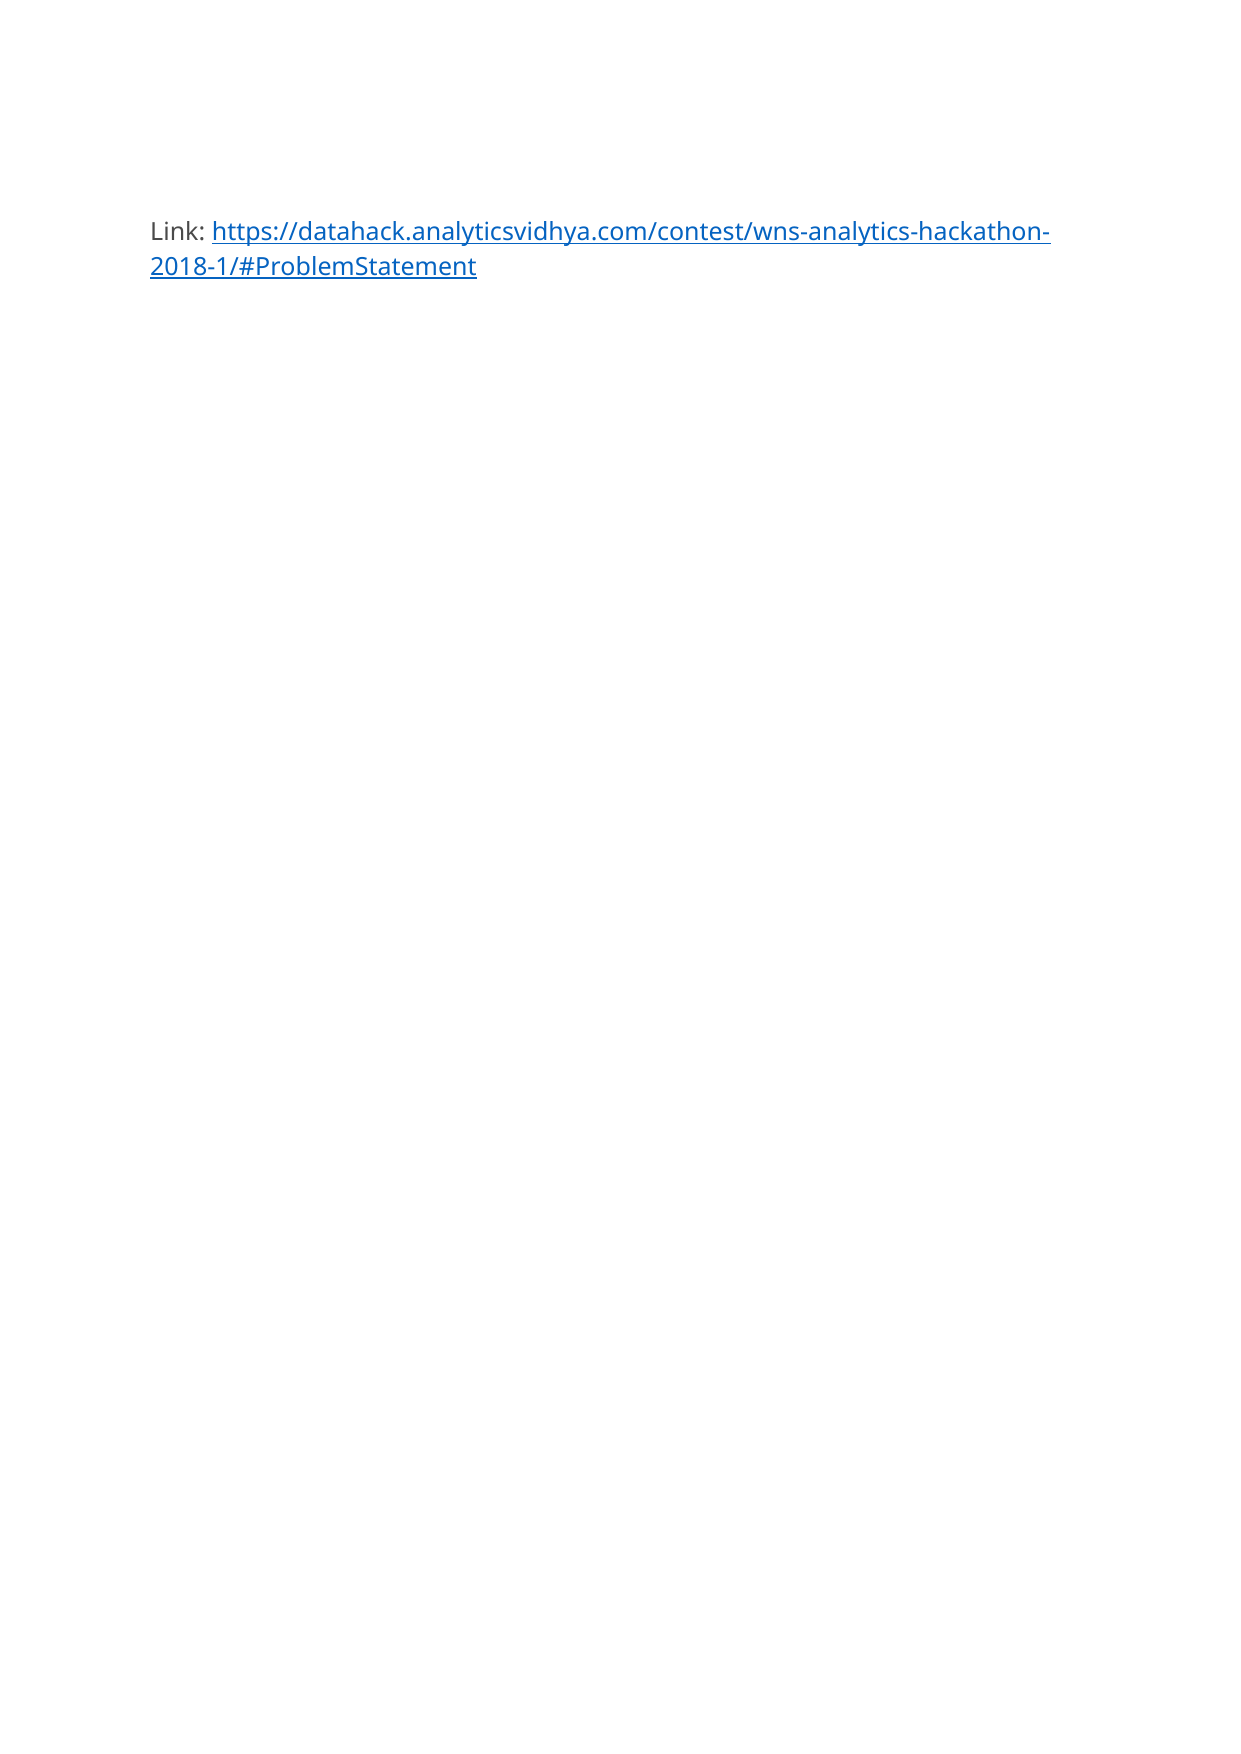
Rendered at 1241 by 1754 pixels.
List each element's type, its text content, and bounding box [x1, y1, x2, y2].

text Link: https://datahack.analyticsvidhya.com/contest/wns-analytics-hackathon-2018-1/#ProblemStatement [150, 213, 1090, 282]
